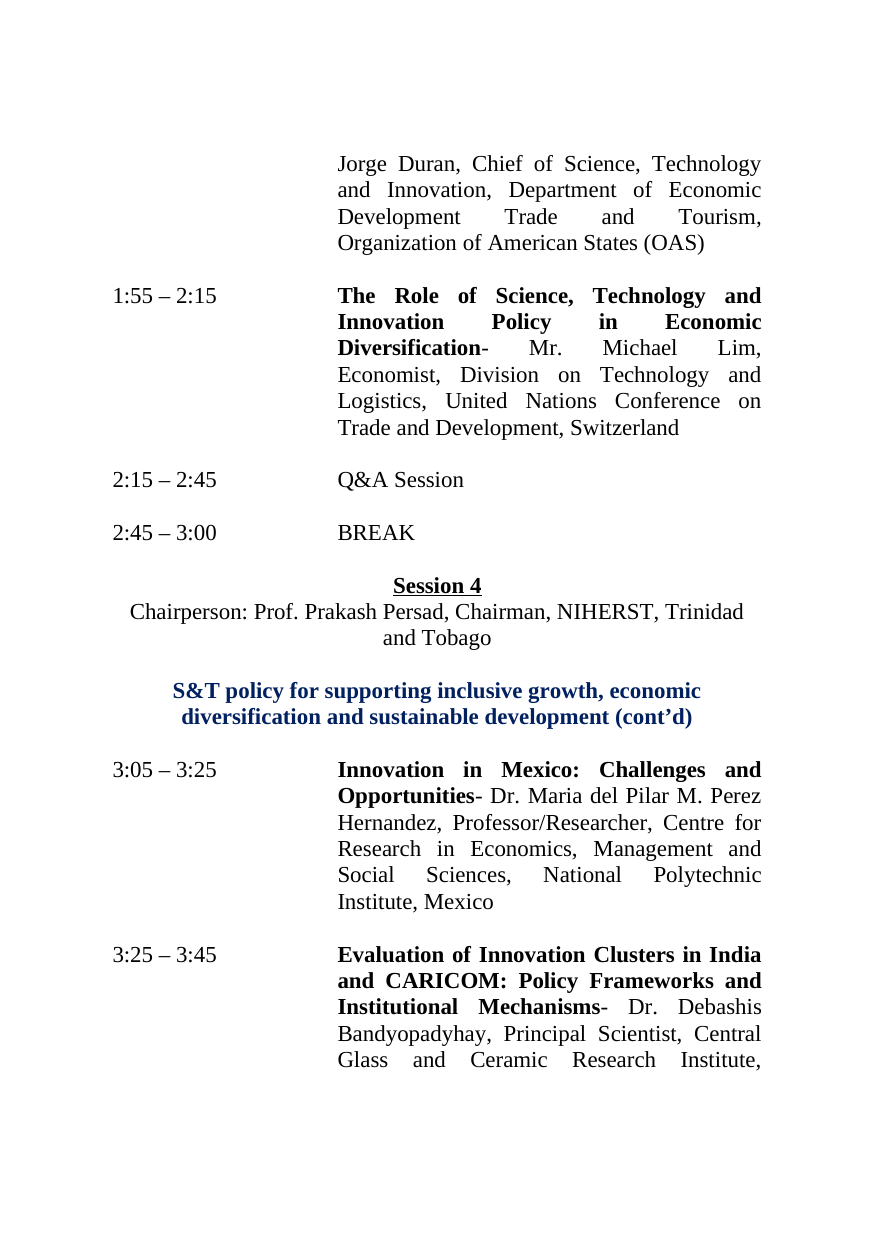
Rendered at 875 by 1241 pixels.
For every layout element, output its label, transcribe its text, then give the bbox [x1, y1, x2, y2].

text 3:05 – 3:25 Innovation in Mexico: Challenges and Opportunities- Dr. Maria del Pilar M. Perez Hernandez, Professor/Researcher, Centre for Research in Economics, Management and Social Sciences, National Polytechnic Institute, Mexico [112, 756, 762, 914]
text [112, 941, 762, 1072]
text Chairperson: Prof. Prakash Persad, Chairman, NIHERST, Trinidad and Tobago [112, 598, 762, 651]
text S&T policy for supporting inclusive growth, economic diversification and sustainable development (cont’d) [112, 677, 762, 730]
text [112, 150, 762, 255]
text 2:45 – 3:00 BREAK [112, 519, 762, 545]
text Session 4 [112, 572, 762, 598]
text 2:15 – 2:45 Q&A Session [112, 466, 762, 493]
text 1:55 – 2:15 The Role of Science, Technology and Innovation Policy in Economic Diversification- Mr. Michael Lim, Economist, Division on Technology and Logistics, United Nations Conference on Trade and Development, Switzerland [112, 282, 762, 440]
